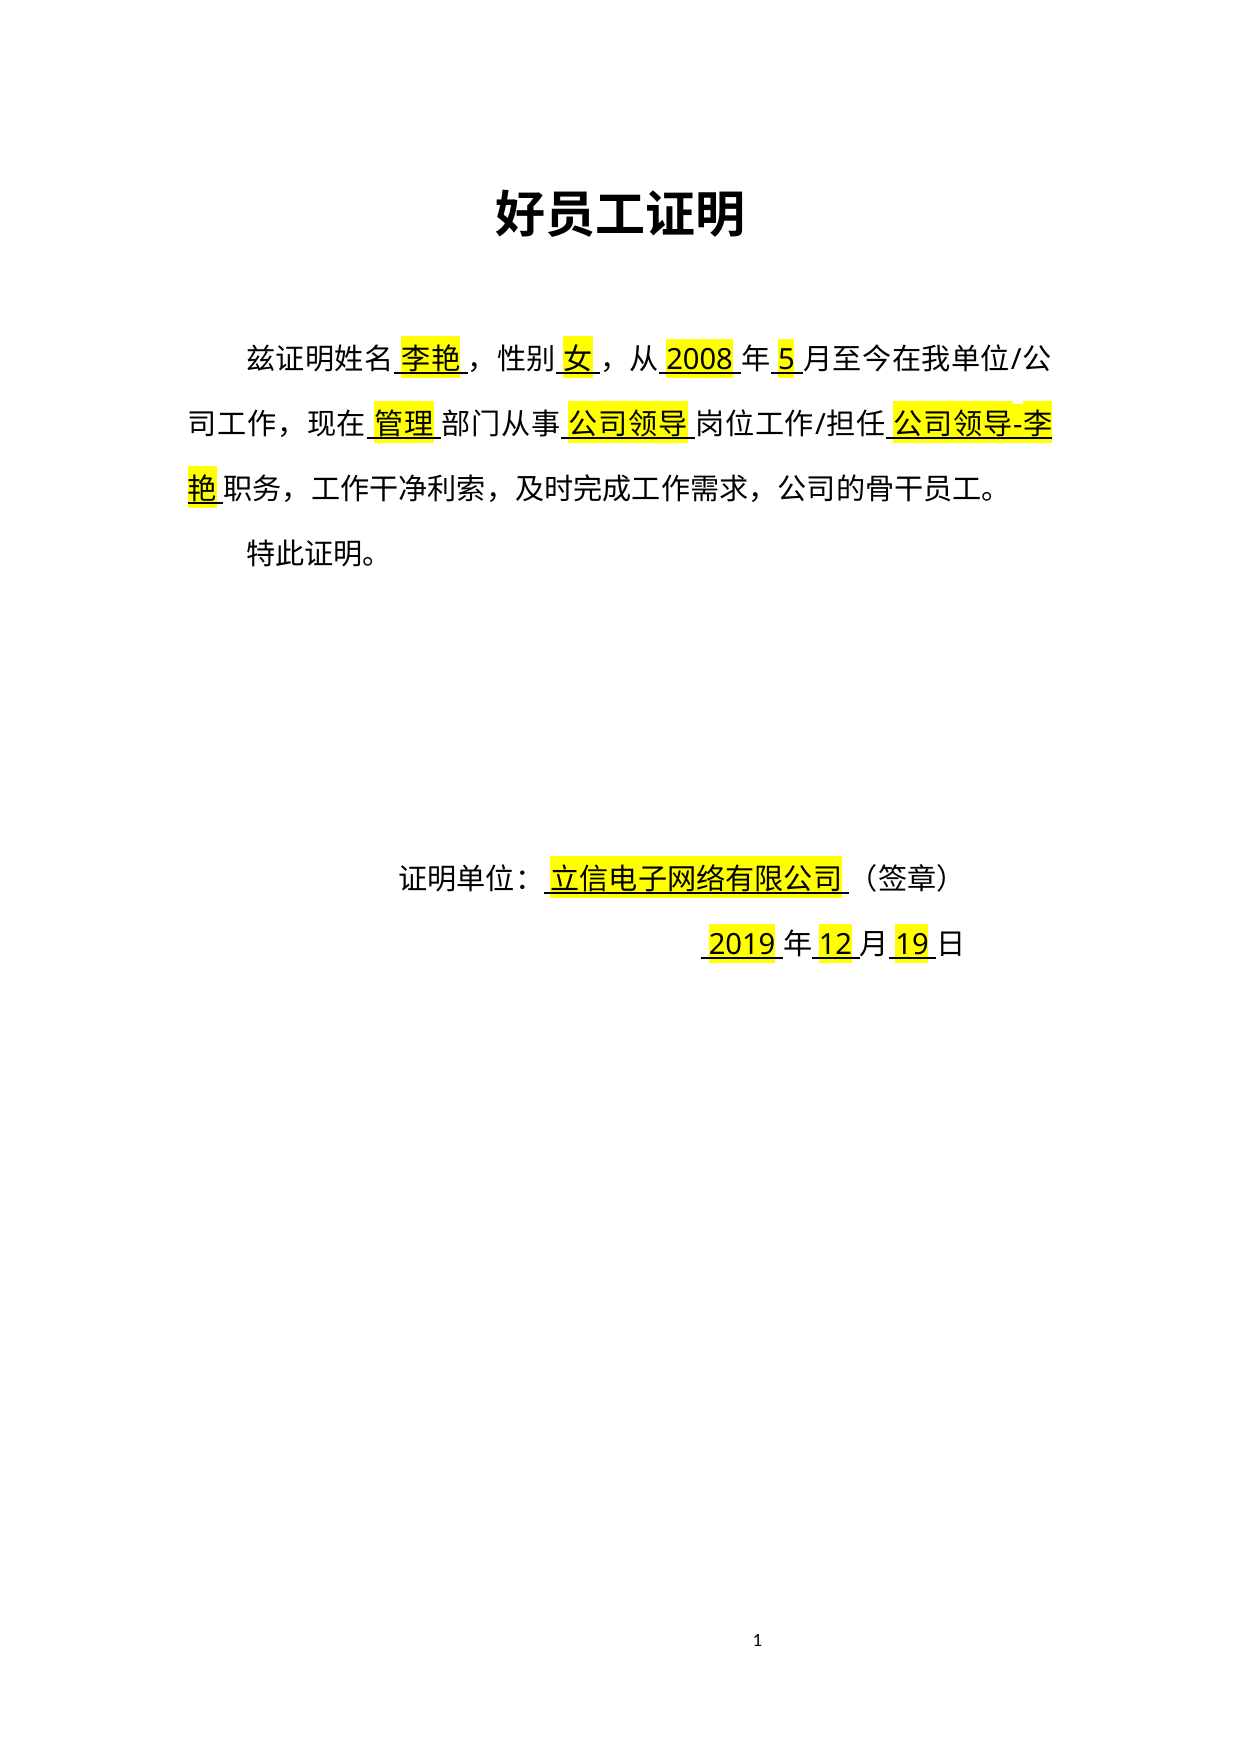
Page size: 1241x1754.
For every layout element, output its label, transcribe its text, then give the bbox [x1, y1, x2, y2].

text 证明单位： 立信电子网络有限公司 （签章） [187, 844, 965, 909]
text 2019 年 12 月 19 日 [187, 909, 965, 974]
text 兹证明姓名 李艳 ，性别 女 ，从 2008 年 5 月至今在我单位/公司工作，现在 管理 部门从事 公司领导 岗位工作/担任 公司领导-李艳 职务，工作干净利索，及时完成工作需求，公司的骨干员工。 [187, 324, 1053, 519]
text 特此证明。 [187, 519, 1053, 584]
text 好员工证明 [187, 162, 1053, 259]
